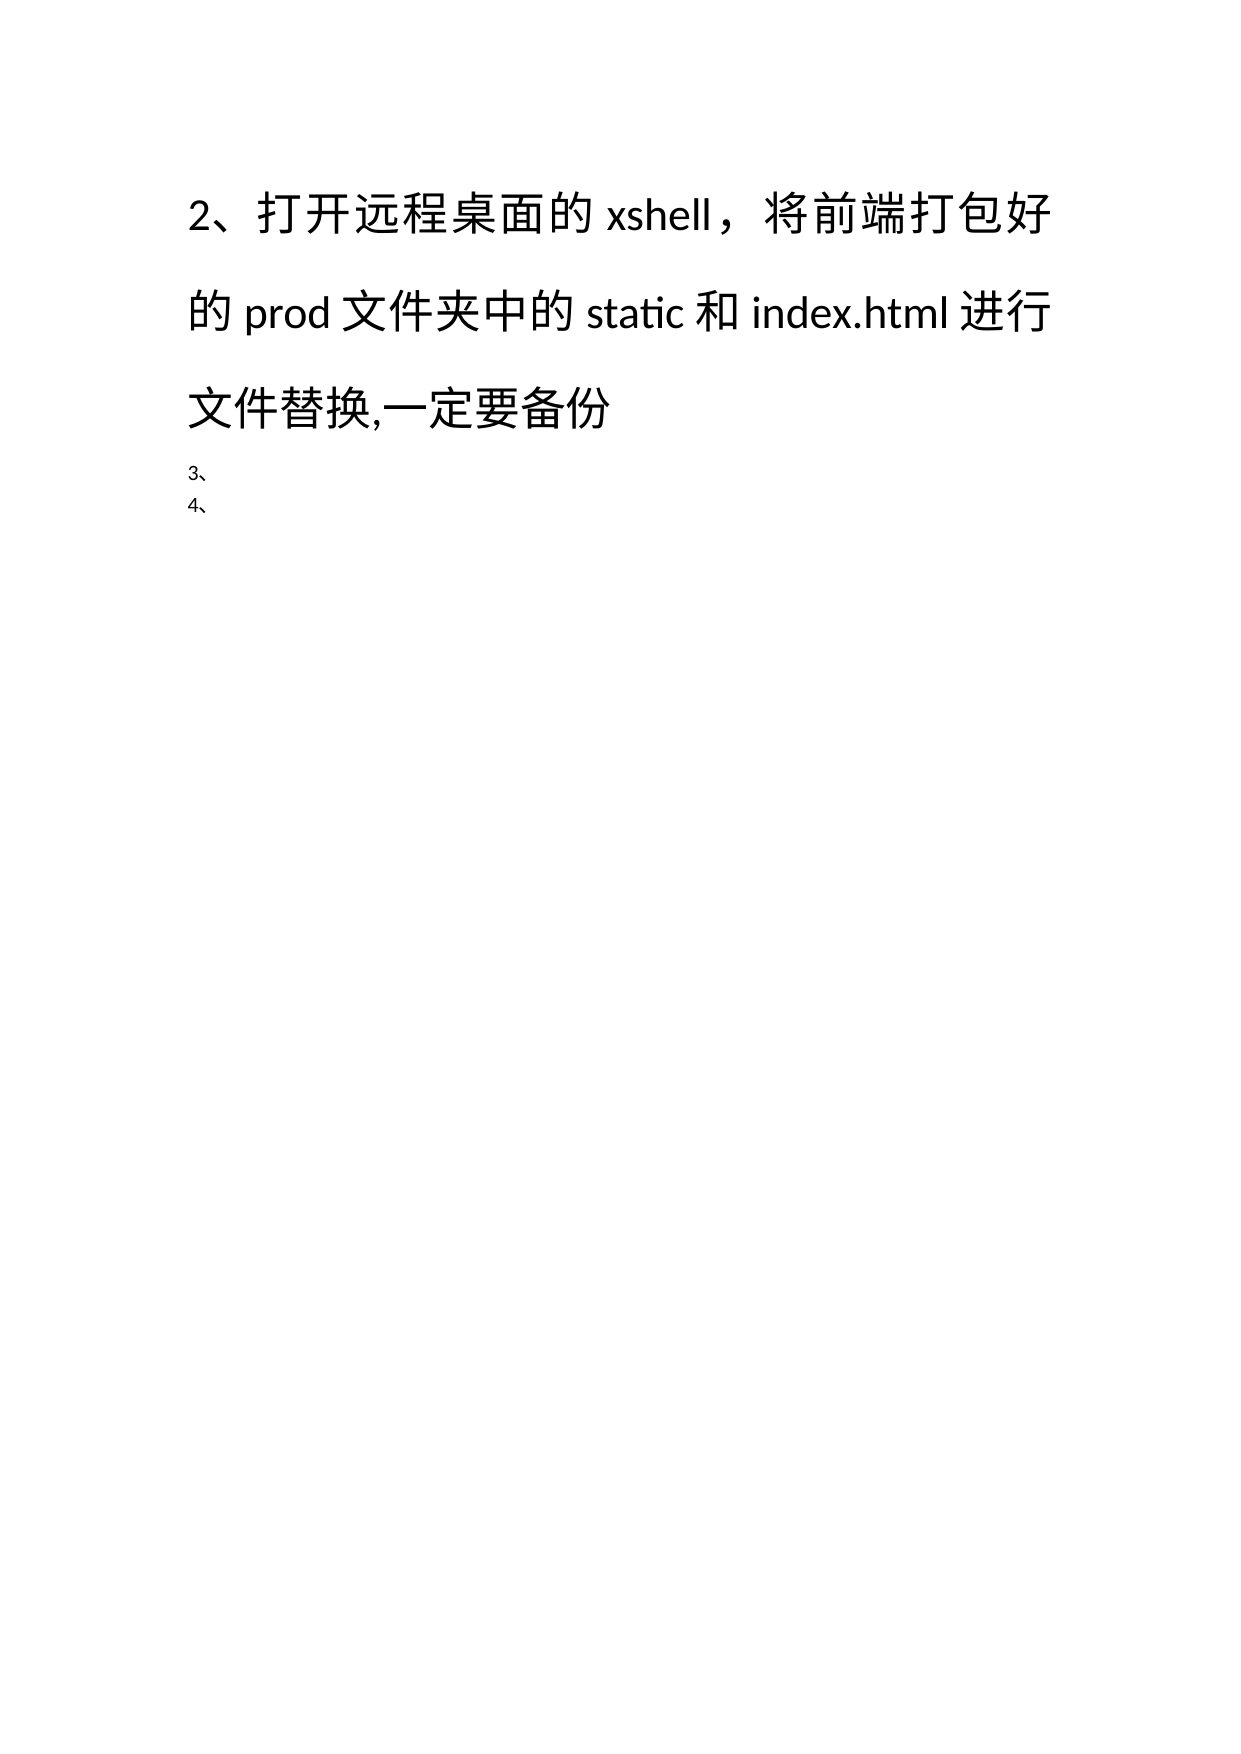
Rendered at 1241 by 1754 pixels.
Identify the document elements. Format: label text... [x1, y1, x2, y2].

list 打开远程桌面的xshell，将前端打包好的prod文件夹中的static和index.html进行文件替换,一定要备份 [187, 162, 1053, 454]
